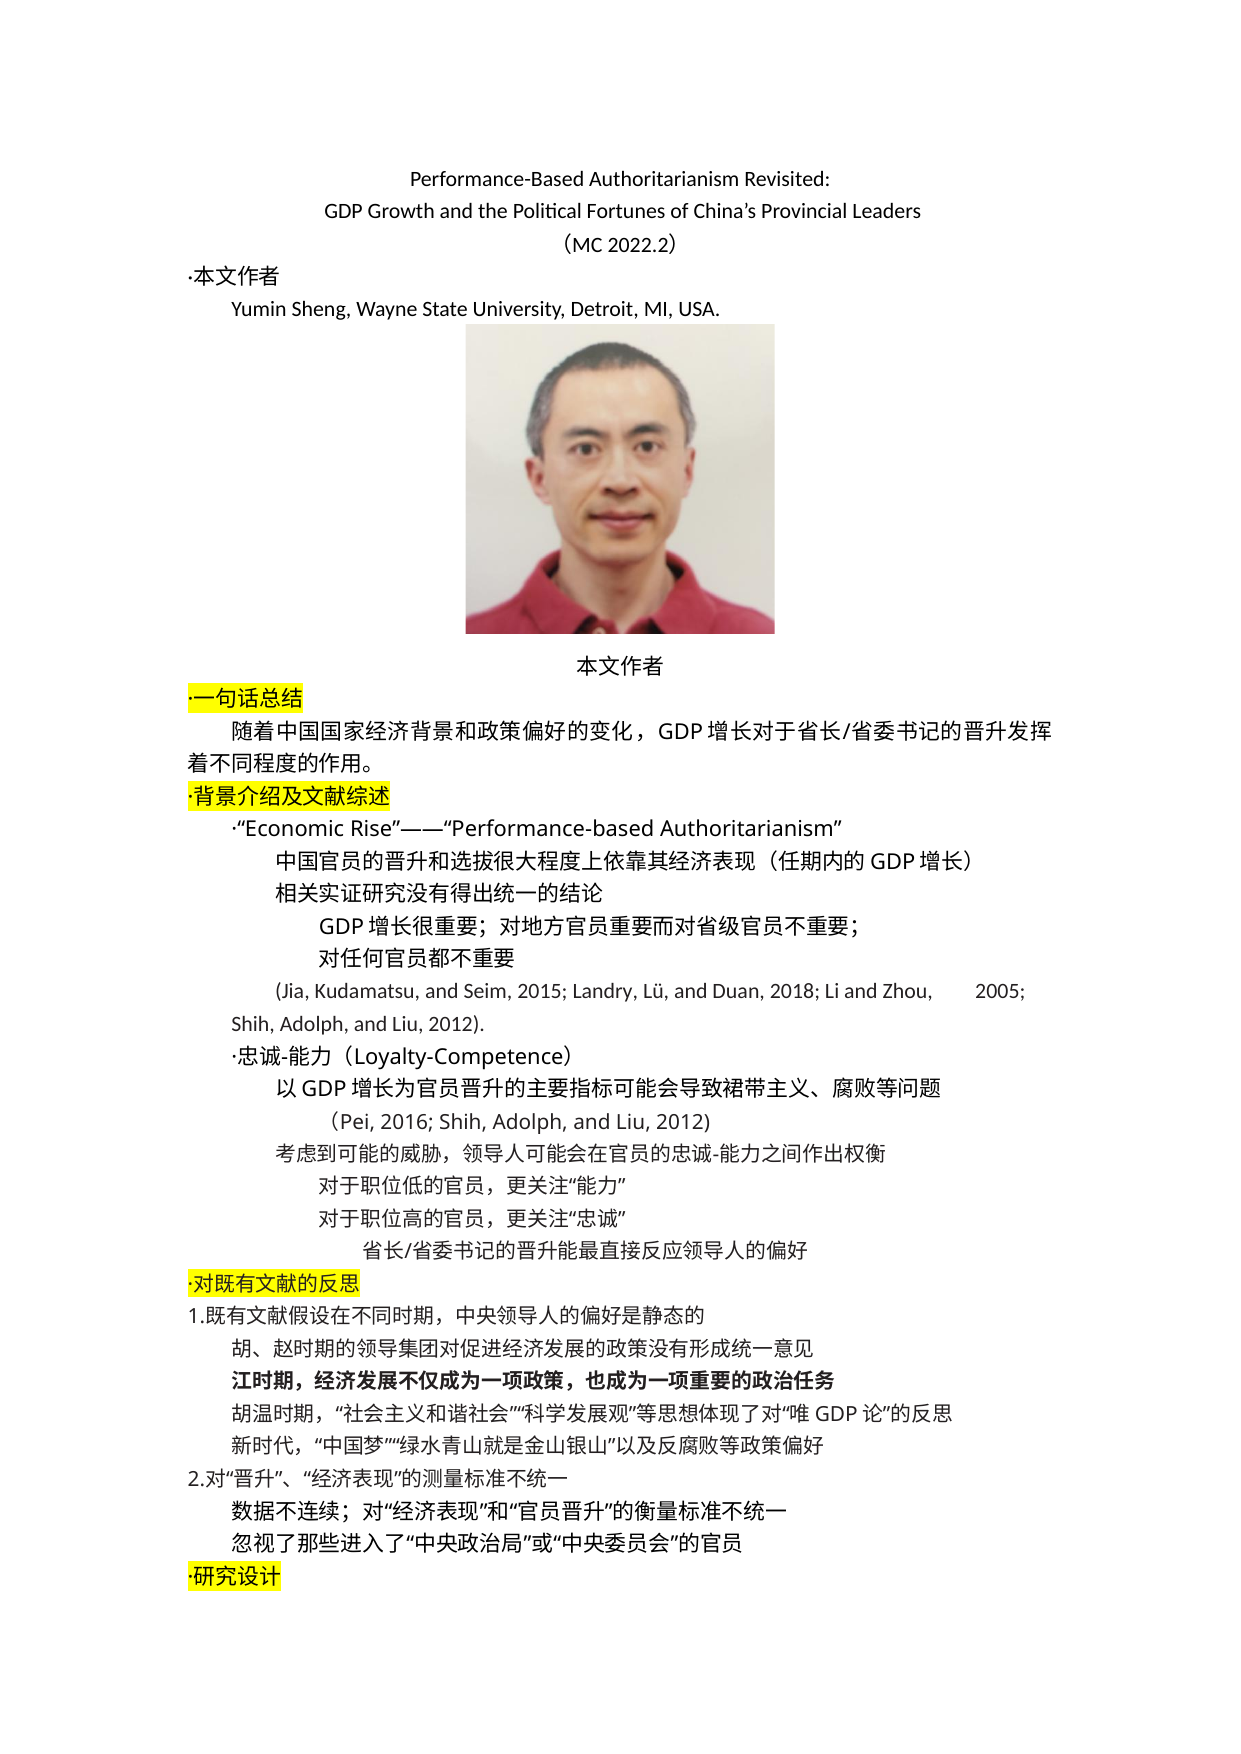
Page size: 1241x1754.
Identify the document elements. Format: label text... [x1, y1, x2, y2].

list 胡、赵时期的领导集团对促进经济发展的政策没有形成统一意见 [187, 1332, 1053, 1364]
list 中国官员的晋升和选拔很大程度上依靠其经济表现（任期内的GDP增长） [231, 844, 1053, 877]
list 新时代，“中国梦”“绿水青山就是金山银山”以及反腐败等政策偏好 [187, 1429, 1053, 1462]
text ·背景介绍及文献综述 [187, 779, 1053, 812]
list 既有文献假设在不同时期，中央领导人的偏好是静态的 [187, 1299, 1053, 1332]
picture [465, 324, 775, 634]
text 忽视了那些进入了“中央政治局”或“中央委员会”的官员 [187, 1527, 1053, 1559]
text 省长/省委书记的晋升能最直接反应领导人的偏好 [319, 1234, 1053, 1267]
list 相关实证研究没有得出统一的结论 [231, 877, 1053, 909]
text Yumin Sheng, Wayne State University, Detroit, MI, USA. [187, 292, 1053, 324]
list 对任何官员都不重要 [275, 942, 1053, 974]
text 考虑到可能的威胁，领导人可能会在官员的忠诚-能力之间作出权衡 [231, 1137, 1053, 1169]
text GDP Growth and the Political Fortunes of China’s Provincial Leaders [187, 194, 1053, 227]
list ·忠诚-能力（Loyalty-Competence） [187, 1039, 1053, 1072]
list ·“Economic Rise”——“Performance-based Authoritarianism” [187, 812, 1053, 844]
text （MC 2022.2） [187, 227, 1053, 259]
text ·研究设计 [187, 1559, 1053, 1592]
text ·本文作者 [187, 259, 1053, 292]
list 江时期，经济发展不仅成为一项政策，也成为一项重要的政治任务 [187, 1364, 1053, 1397]
text (Jia, Kudamatsu, and Seim, 2015; Landry, Lü, and Duan, 2018; Li and Zhou, 2005; Shih, Adolph, and Liu, 2012). [231, 974, 1053, 1039]
text 对于职位低的官员，更关注“能力” [275, 1169, 1053, 1202]
text ·对既有文献的反思 [187, 1267, 1053, 1299]
text （Pei, 2016; Shih, Adolph, and Liu, 2012) [187, 1104, 1053, 1137]
list GDP增长很重要；对地方官员重要而对省级官员不重要； [275, 909, 1053, 942]
text Performance-Based Authoritarianism Revisited: [187, 162, 1053, 194]
list 对“晋升”、“经济表现”的测量标准不统一 [187, 1462, 1053, 1494]
list 以GDP增长为官员晋升的主要指标可能会导致裙带主义、腐败等问题 [231, 1072, 1053, 1104]
text 本文作者 [187, 649, 1053, 682]
list 胡温时期，“社会主义和谐社会”“科学发展观”等思想体现了对“唯GDP论”的反思 [187, 1397, 1053, 1429]
text ·一句话总结 [187, 682, 1053, 714]
text 数据不连续；对“经济表现”和“官员晋升”的衡量标准不统一 [187, 1494, 1053, 1527]
text 随着中国国家经济背景和政策偏好的变化，GDP增长对于省长/省委书记的晋升发挥着不同程度的作用。 [187, 714, 1053, 779]
text 对于职位高的官员，更关注“忠诚” [275, 1202, 1053, 1234]
